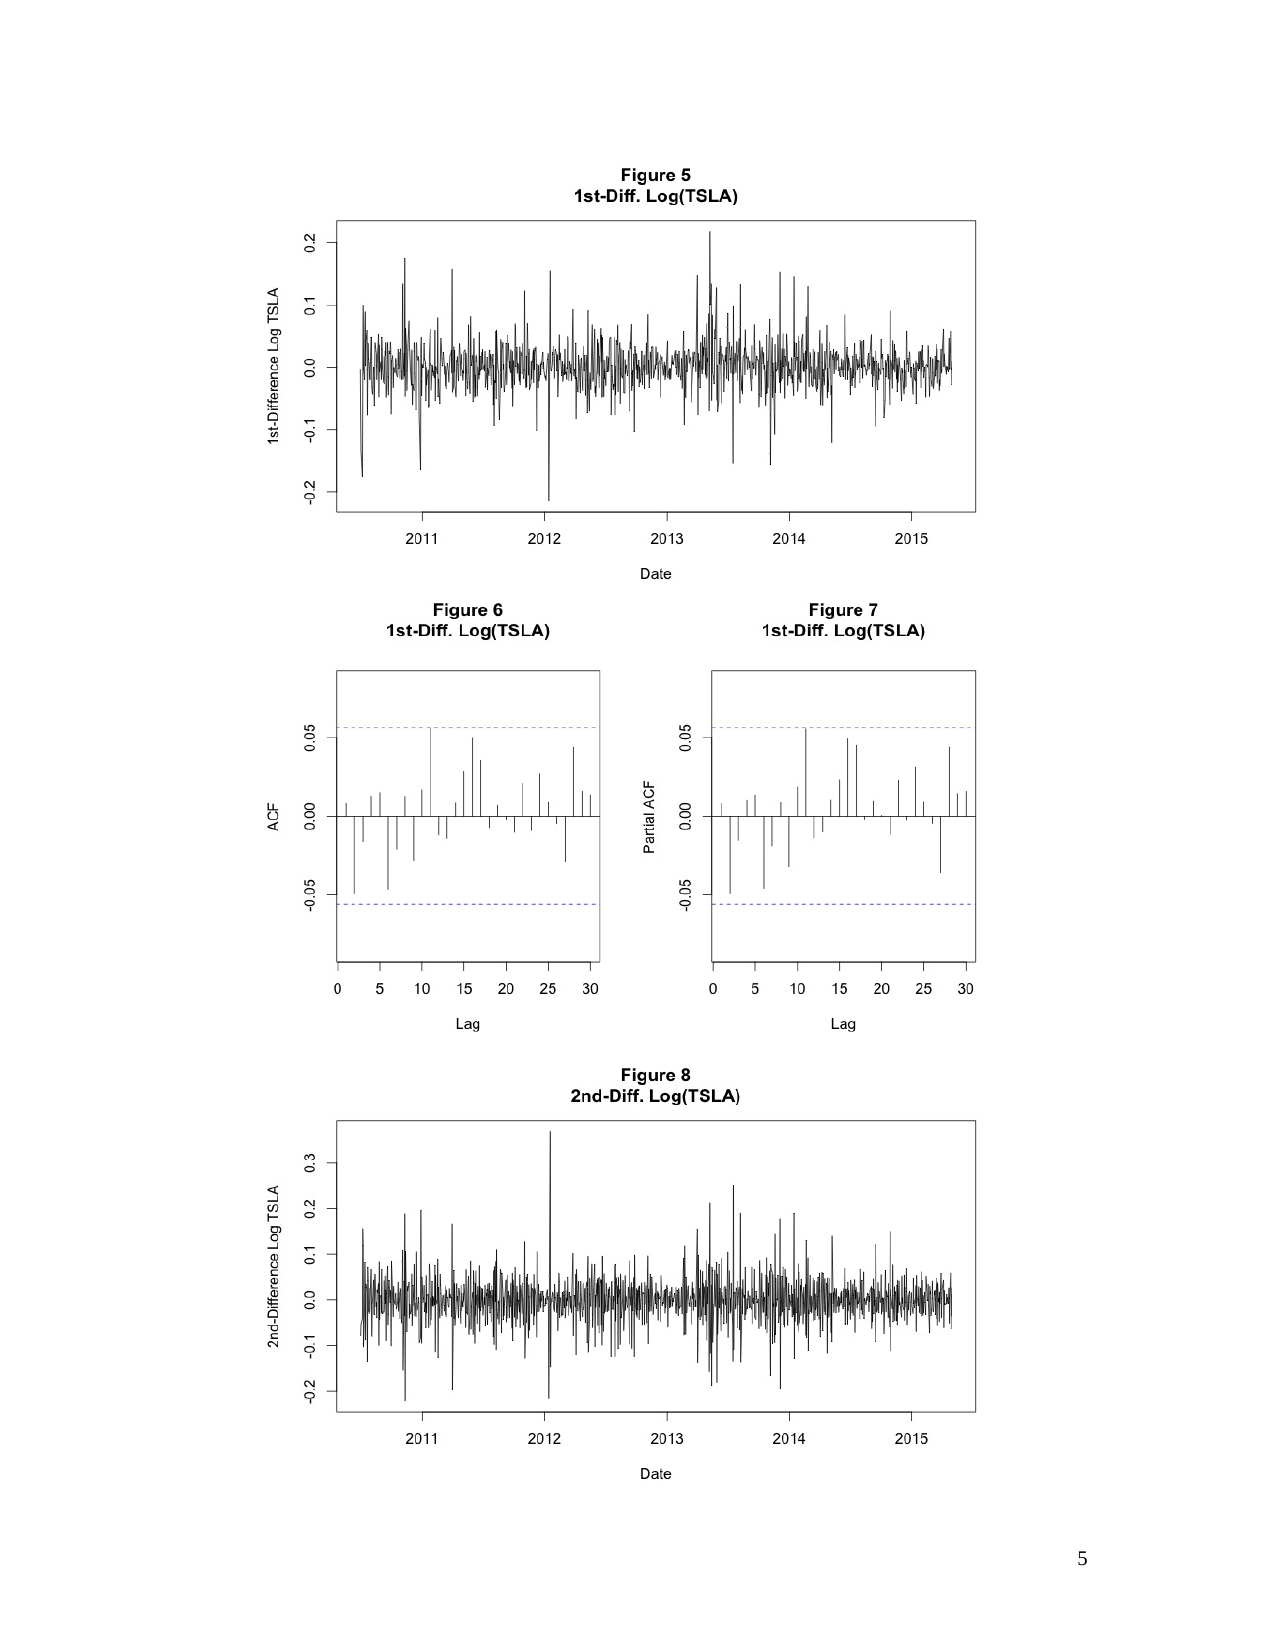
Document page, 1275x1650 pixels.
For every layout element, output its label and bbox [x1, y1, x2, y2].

picture [262, 150, 1013, 1500]
